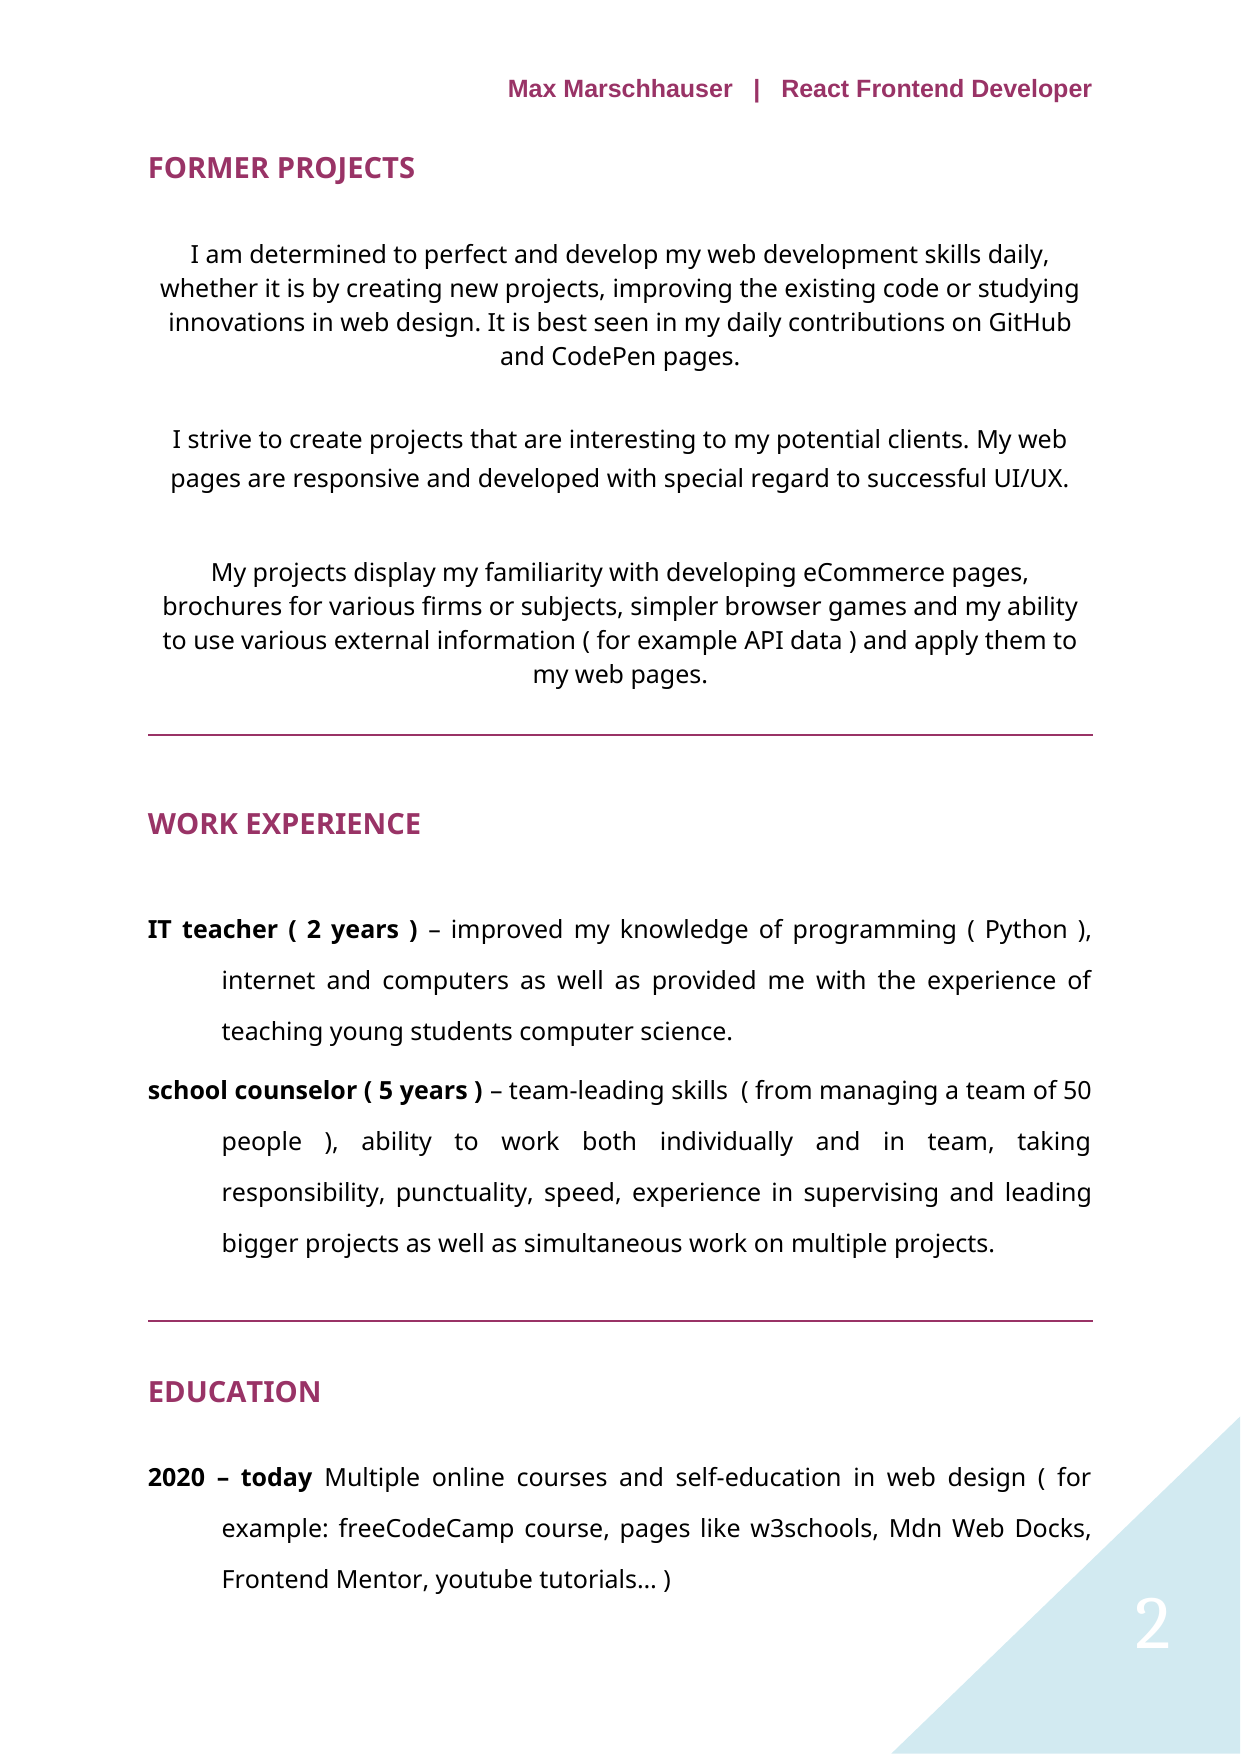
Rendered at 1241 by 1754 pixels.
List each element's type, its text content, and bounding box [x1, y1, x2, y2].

text My projects display my familiarity with developing eCommerce pages, brochures for various firms or subjects, simpler browser games and my ability to use various external information ( for example API data ) and apply them to my web pages. [148, 554, 1093, 690]
text FORMER PROJECTS [148, 148, 1093, 187]
text I strive to create projects that are interesting to my potential clients. My web pages are responsive and developed with special regard to successful UI/UX. [148, 422, 1093, 495]
text WORK EXPERIENCE [148, 804, 1093, 843]
text I am determined to perfect and develop my web development skills daily, whether it is by creating new projects, improving the existing code or studying innovations in web design. It is best seen in my daily contributions on GitHub and CodePen pages. [148, 236, 1093, 373]
text IT teacher ( 2 years ) – improved my knowledge of programming ( Python ), internet and computers as well as provided me with the experience of teaching young students computer science. [148, 912, 1093, 1048]
text school counselor ( 5 years ) – team-leading skills ( from managing a team of 50 people ), ability to work both individually and in team, taking responsibility, punctuality, speed, experience in supervising and leading bigger projects as well as simultaneous work on multiple projects. [148, 1072, 1093, 1259]
text 2020 – today Multiple online courses and self-education in web design ( for example: freeCodeCamp course, pages like w3schools, Mdn Web Docks, Frontend Mentor, youtube tutorials… ) [148, 1460, 1093, 1596]
text EDUCATION [148, 1371, 1093, 1411]
